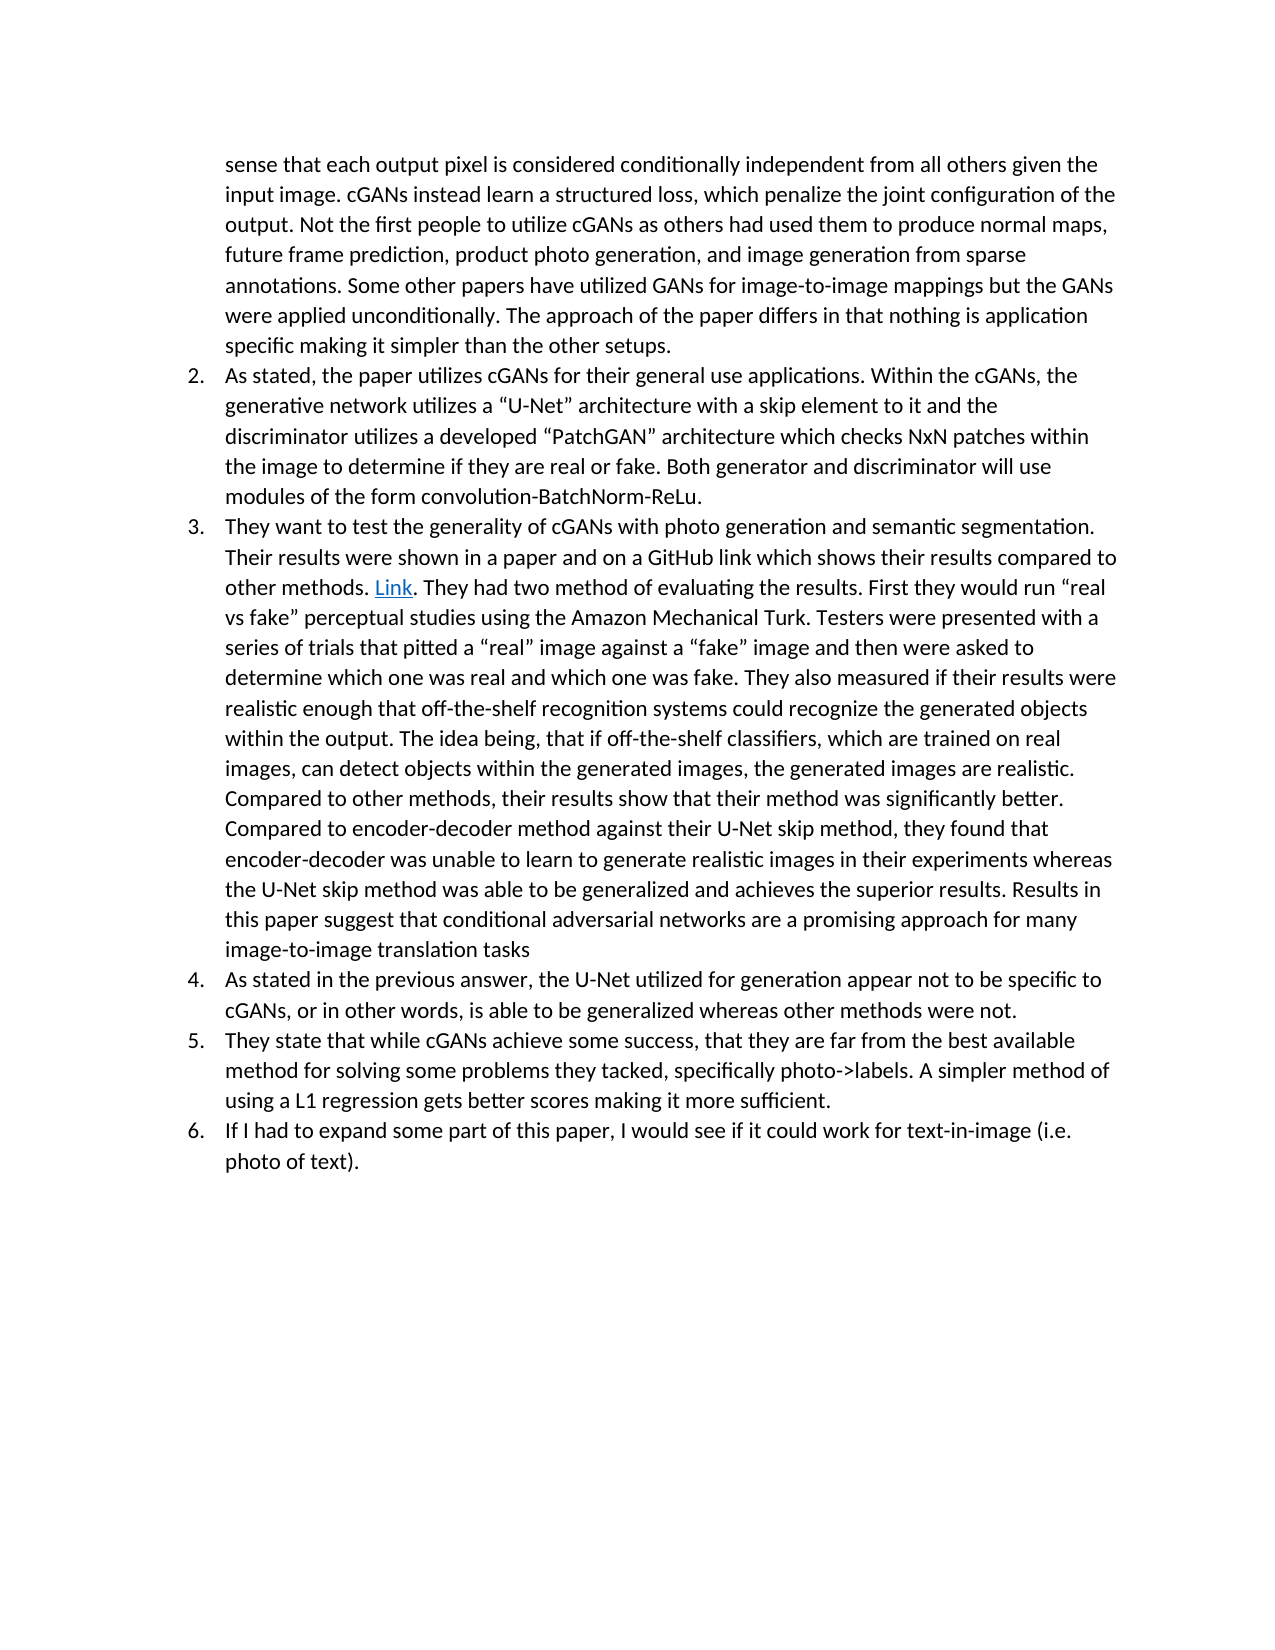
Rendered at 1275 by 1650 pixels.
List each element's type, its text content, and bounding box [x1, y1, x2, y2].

list They state that while cGANs achieve some success, that they are far from the best available method for solving some problems they tacked, specifically photo->labels. A simpler method of using a L1 regression gets better scores making it more sufficient. [187, 1026, 1125, 1114]
list As stated in the previous answer, the U-Net utilized for generation appear not to be specific to cGANs, or in other words, is able to be generalized whereas other methods were not. [187, 966, 1125, 1024]
list They want to test the generality of cGANs with photo generation and semantic segmentation. Their results were shown in a paper and on a GitHub link which shows their results compared to other methods. Link. They had two method of evaluating the results. First they would run “real vs fake” perceptual studies using the Amazon Mechanical Turk. Testers were presented with a series of trials that pitted a “real” image against a “fake” image and then were asked to determine which one was real and which one was fake. They also measured if their results were realistic enough that off-the-shelf recognition systems could recognize the generated objects within the output. The idea being, that if off-the-shelf classifiers, which are trained on real images, can detect objects within the generated images, the generated images are realistic. Compared to other methods, their results show that their method was significantly better. Compared to encoder-decoder method against their U-Net skip method, they found that encoder-decoder was unable to learn to generate realistic images in their experiments whereas the U-Net skip method was able to be generalized and achieves the superior results. Results in this paper suggest that conditional adversarial networks are a promising approach for many image-to-image translation tasks [187, 512, 1125, 963]
list As stated, the paper utilizes cGANs for their general use applications. Within the cGANs, the generative network utilizes a “U-Net” architecture with a skip element to it and the discriminator utilizes a developed “PatchGAN” architecture which checks NxN patches within the image to determine if they are real or fake. Both generator and discriminator will use modules of the form convolution-BatchNorm-ReLu. [187, 361, 1125, 510]
list If I had to expand some part of this paper, I would see if it could work for text-in-image (i.e. photo of text). [187, 1117, 1125, 1175]
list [187, 150, 1125, 359]
